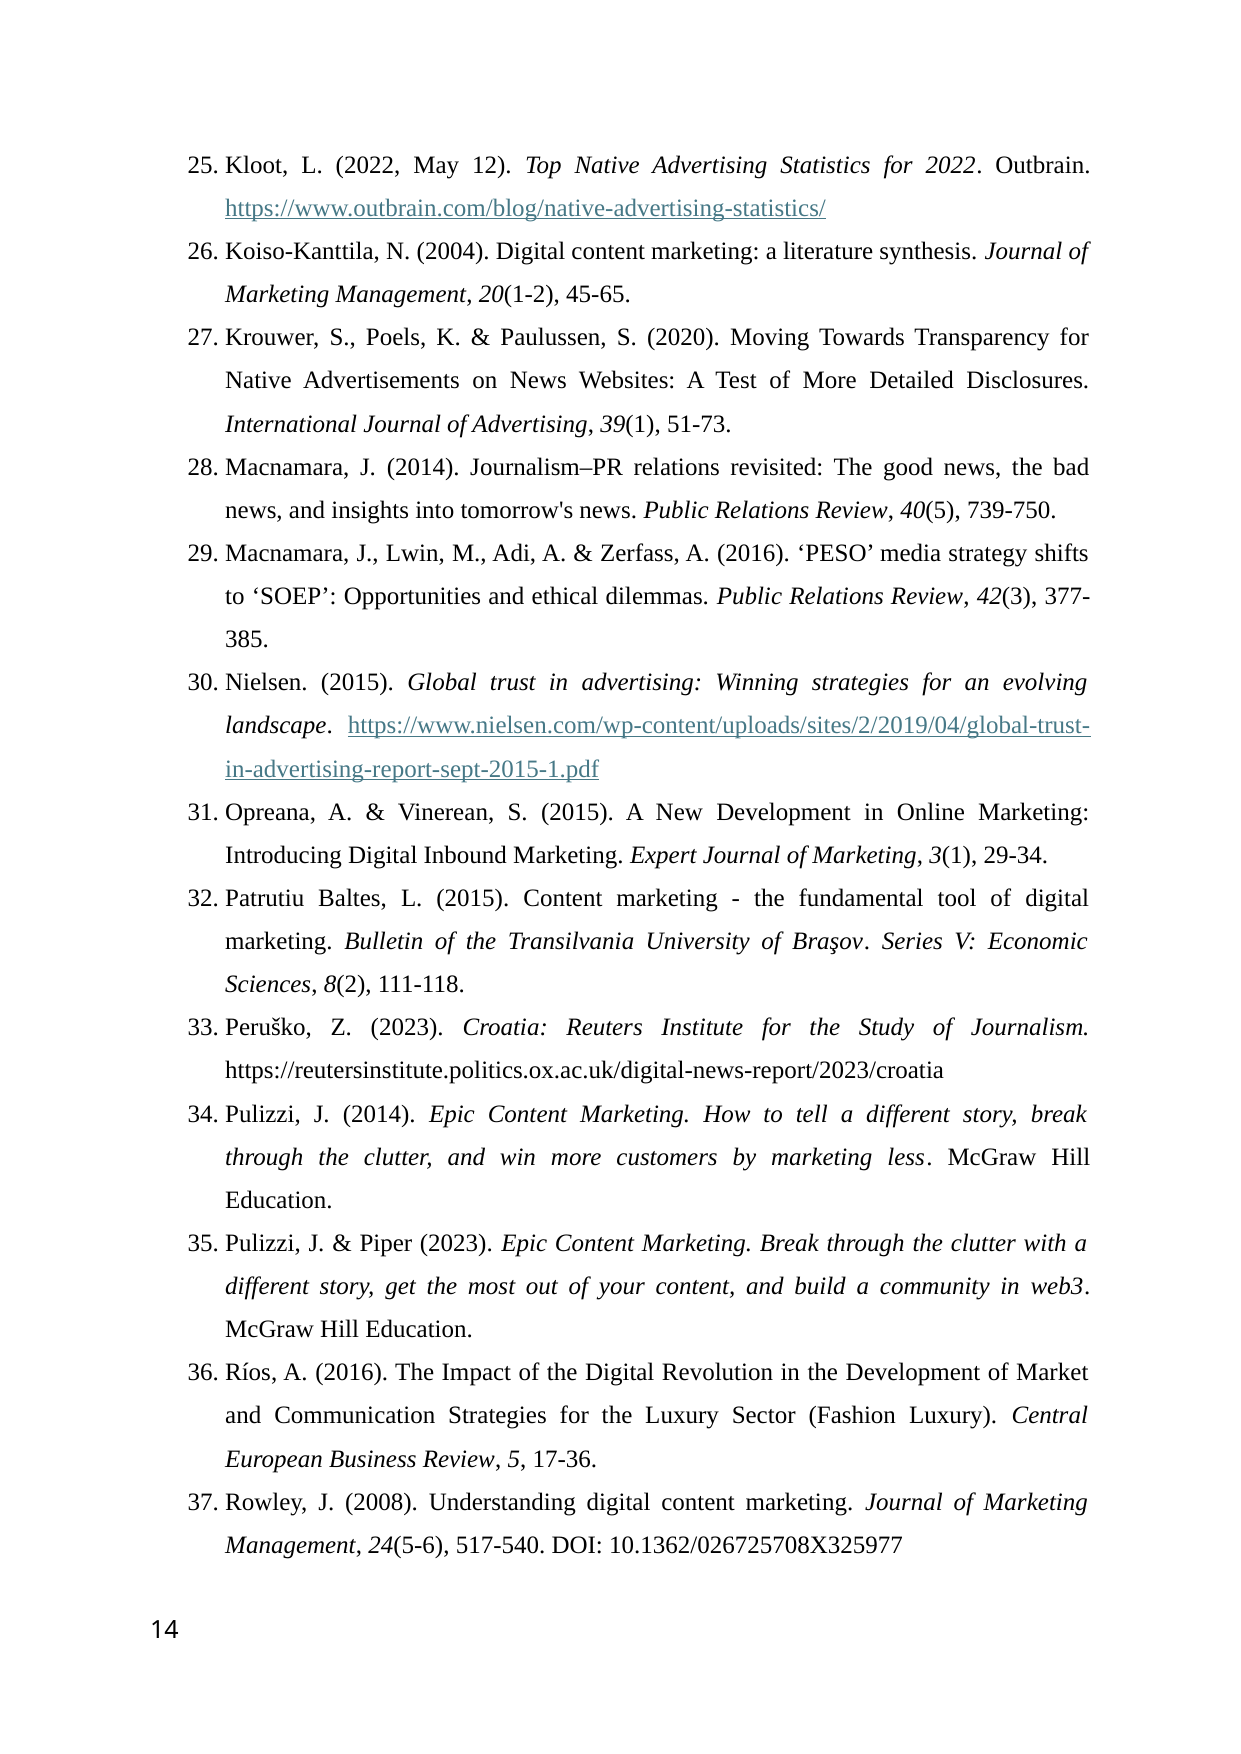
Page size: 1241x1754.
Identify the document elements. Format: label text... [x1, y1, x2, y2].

list Macnamara, J., Lwin, M., Adi, A. & Zerfass, A. (2016). ‘PESO’ media strategy shifts to ‘SOEP’: Opportunities and ethical dilemmas. Public Relations Review, 42(3), 377-385. [187, 538, 1090, 653]
list Kloot, L. (2022, May 12). Top Native Advertising Statistics for 2022. Outbrain. https://www.outbrain.com/blog/native-advertising-statistics/ [187, 150, 1090, 222]
list Nielsen. (2015). Global trust in advertising: Winning strategies for an evolving landscape. https://www.nielsen.com/wp-content/uploads/sites/2/2019/04/global-trust-in-advertising-report-sept-2015-1.pdf [187, 667, 1090, 782]
list Pulizzi, J. (2014). Epic Content Marketing. How to tell a different story, break through the clutter, and win more customers by marketing less. McGraw Hill Education. [187, 1099, 1090, 1214]
list Peruško, Z. (2023). Croatia: Reuters Institute for the Study of Journalism. https://reutersinstitute.politics.ox.ac.uk/digital-news-report/2023/croatia [187, 1012, 1090, 1084]
list Patrutiu Baltes, L. (2015). Content marketing - the fundamental tool of digital marketing. Bulletin of the Transilvania University of Braşov. Series V: Economic Sciences, 8(2), 111-118. [187, 883, 1090, 998]
list Pulizzi, J. & Piper (2023). Epic Content Marketing. Break through the clutter with a different story, get the most out of your content, and build a community in web3. McGraw Hill Education. [187, 1228, 1090, 1343]
list Rowley, J. (2008). Understanding digital content marketing. Journal of Marketing Management, 24(5-6), 517-540. DOI: 10.1362/026725708X325977 [187, 1487, 1090, 1559]
list Krouwer, S., Poels, K. & Paulussen, S. (2020). Moving Towards Transparency for Native Advertisements on News Websites: A Test of More Detailed Disclosures. International Journal of Advertising, 39(1), 51-73. [187, 322, 1090, 437]
list Ríos, A. (2016). The Impact of the Digital Revolution in the Development of Market and Communication Strategies for the Luxury Sector (Fashion Luxury). Central European Business Review, 5, 17-36. [187, 1357, 1090, 1472]
list Opreana, A. & Vinerean, S. (2015). A New Development in Online Marketing: Introducing Digital Inbound Marketing. Expert Journal of Marketing, 3(1), 29-34. [187, 797, 1090, 869]
list Koiso-Kanttila, N. (2004). Digital content marketing: a literature synthesis. Journal of Marketing Management, 20(1-2), 45-65. [187, 236, 1090, 308]
list Macnamara, J. (2014). Journalism–PR relations revisited: The good news, the bad news, and insights into tomorrow's news. Public Relations Review, 40(5), 739-750. [187, 452, 1090, 524]
